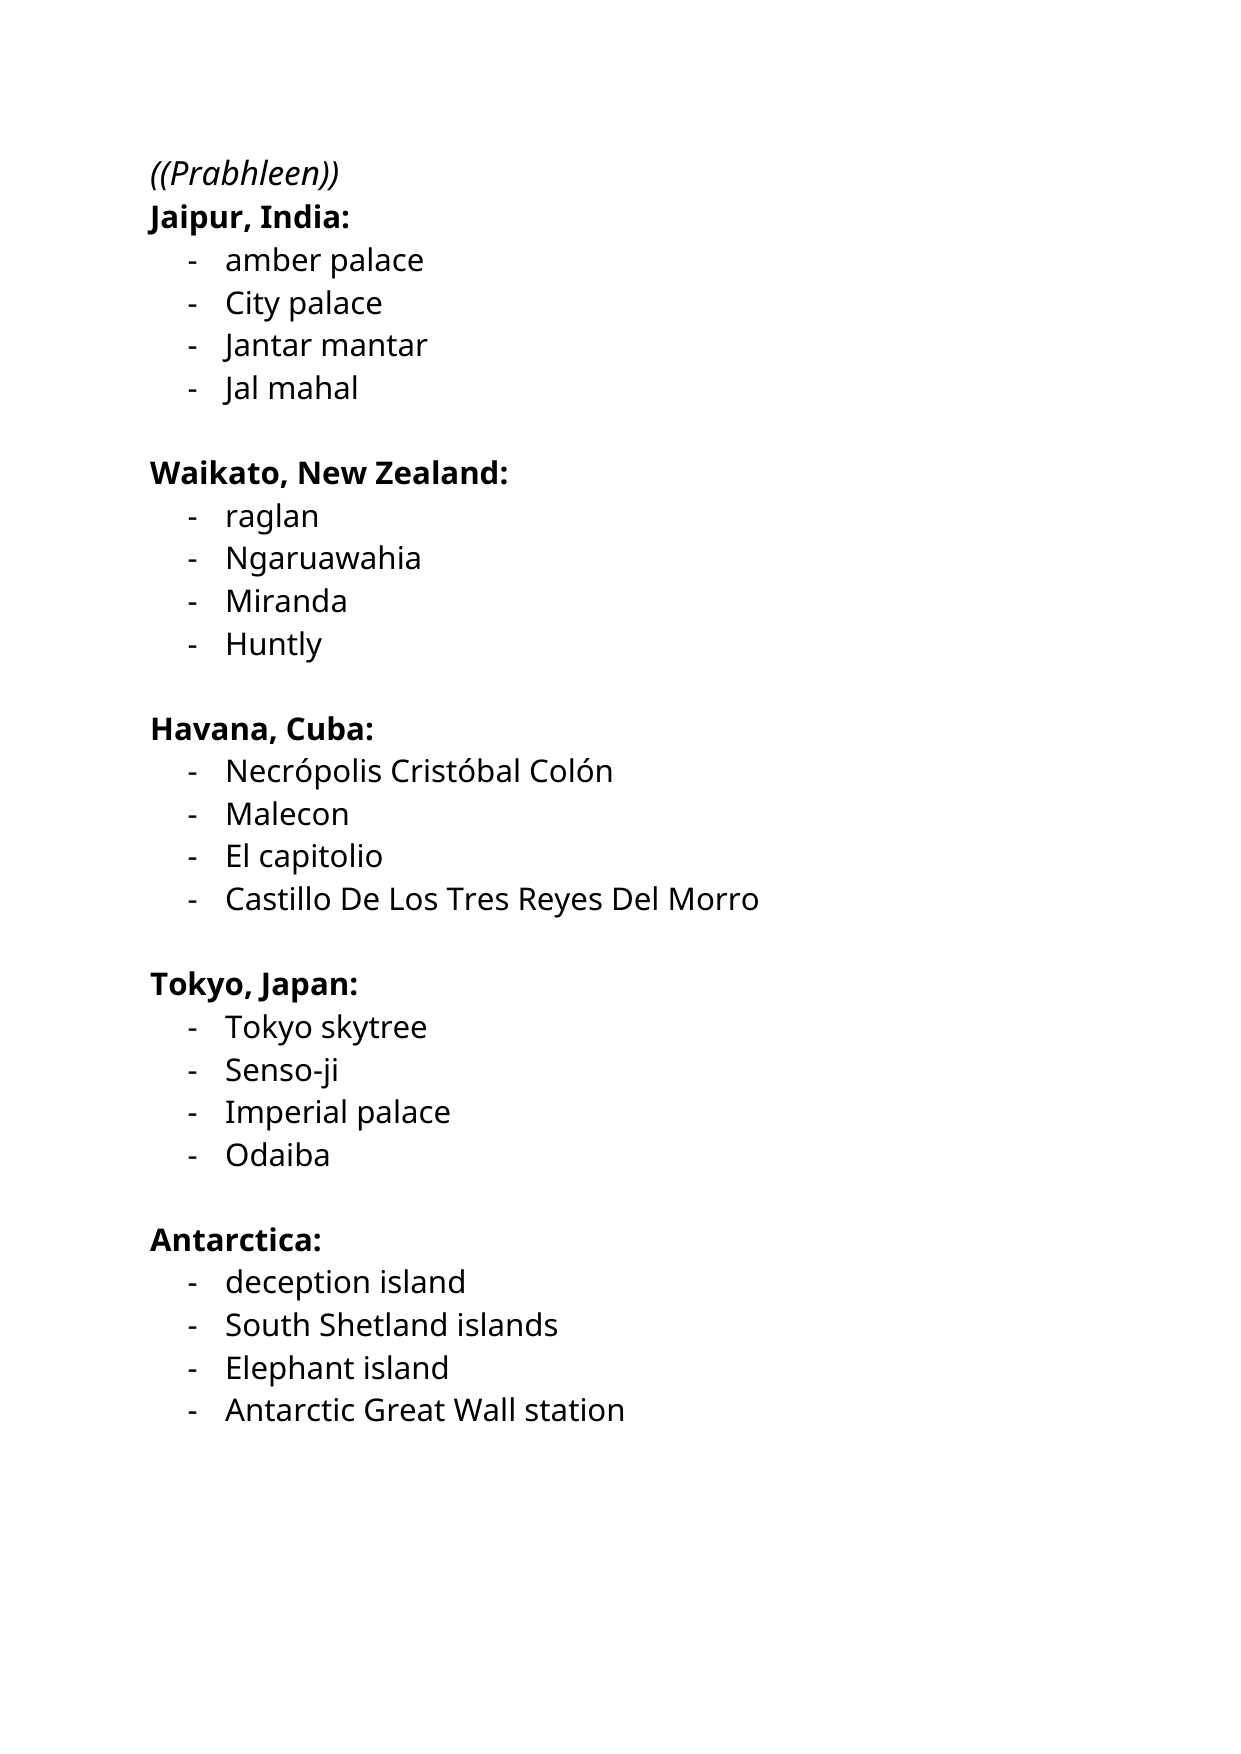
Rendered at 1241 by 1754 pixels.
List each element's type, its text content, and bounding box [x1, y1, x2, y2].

list Huntly [187, 621, 1090, 664]
text Waikato, New Zealand: [150, 451, 1090, 494]
text ((Prabhleen)) [150, 150, 1090, 195]
list Jal mahal [187, 366, 1090, 408]
list Miranda [187, 579, 1090, 621]
list Elephant island [187, 1346, 1090, 1388]
list Malecon [187, 792, 1090, 834]
list Tokyo skytree [187, 1005, 1090, 1047]
list Necrópolis Cristóbal Colón [187, 749, 1090, 792]
list raglan [187, 494, 1090, 536]
text Jaipur, India: [150, 195, 1090, 238]
list Odaiba [187, 1133, 1090, 1175]
list El capitolio [187, 834, 1090, 877]
list City palace [187, 281, 1090, 323]
text Antarctica: [150, 1218, 1090, 1261]
list Imperial palace [187, 1090, 1090, 1133]
list Antarctic Great Wall station [187, 1388, 1090, 1431]
list deception island [187, 1261, 1090, 1303]
list South Shetland islands [187, 1303, 1090, 1346]
list Ngaruawahia [187, 536, 1090, 579]
list Castillo De Los Tres Reyes Del Morro [187, 877, 1090, 920]
text Tokyo, Japan: [150, 962, 1090, 1005]
list Jantar mantar [187, 323, 1090, 366]
text Havana, Cuba: [150, 707, 1090, 749]
list Senso-ji [187, 1047, 1090, 1090]
list amber palace [187, 238, 1090, 281]
